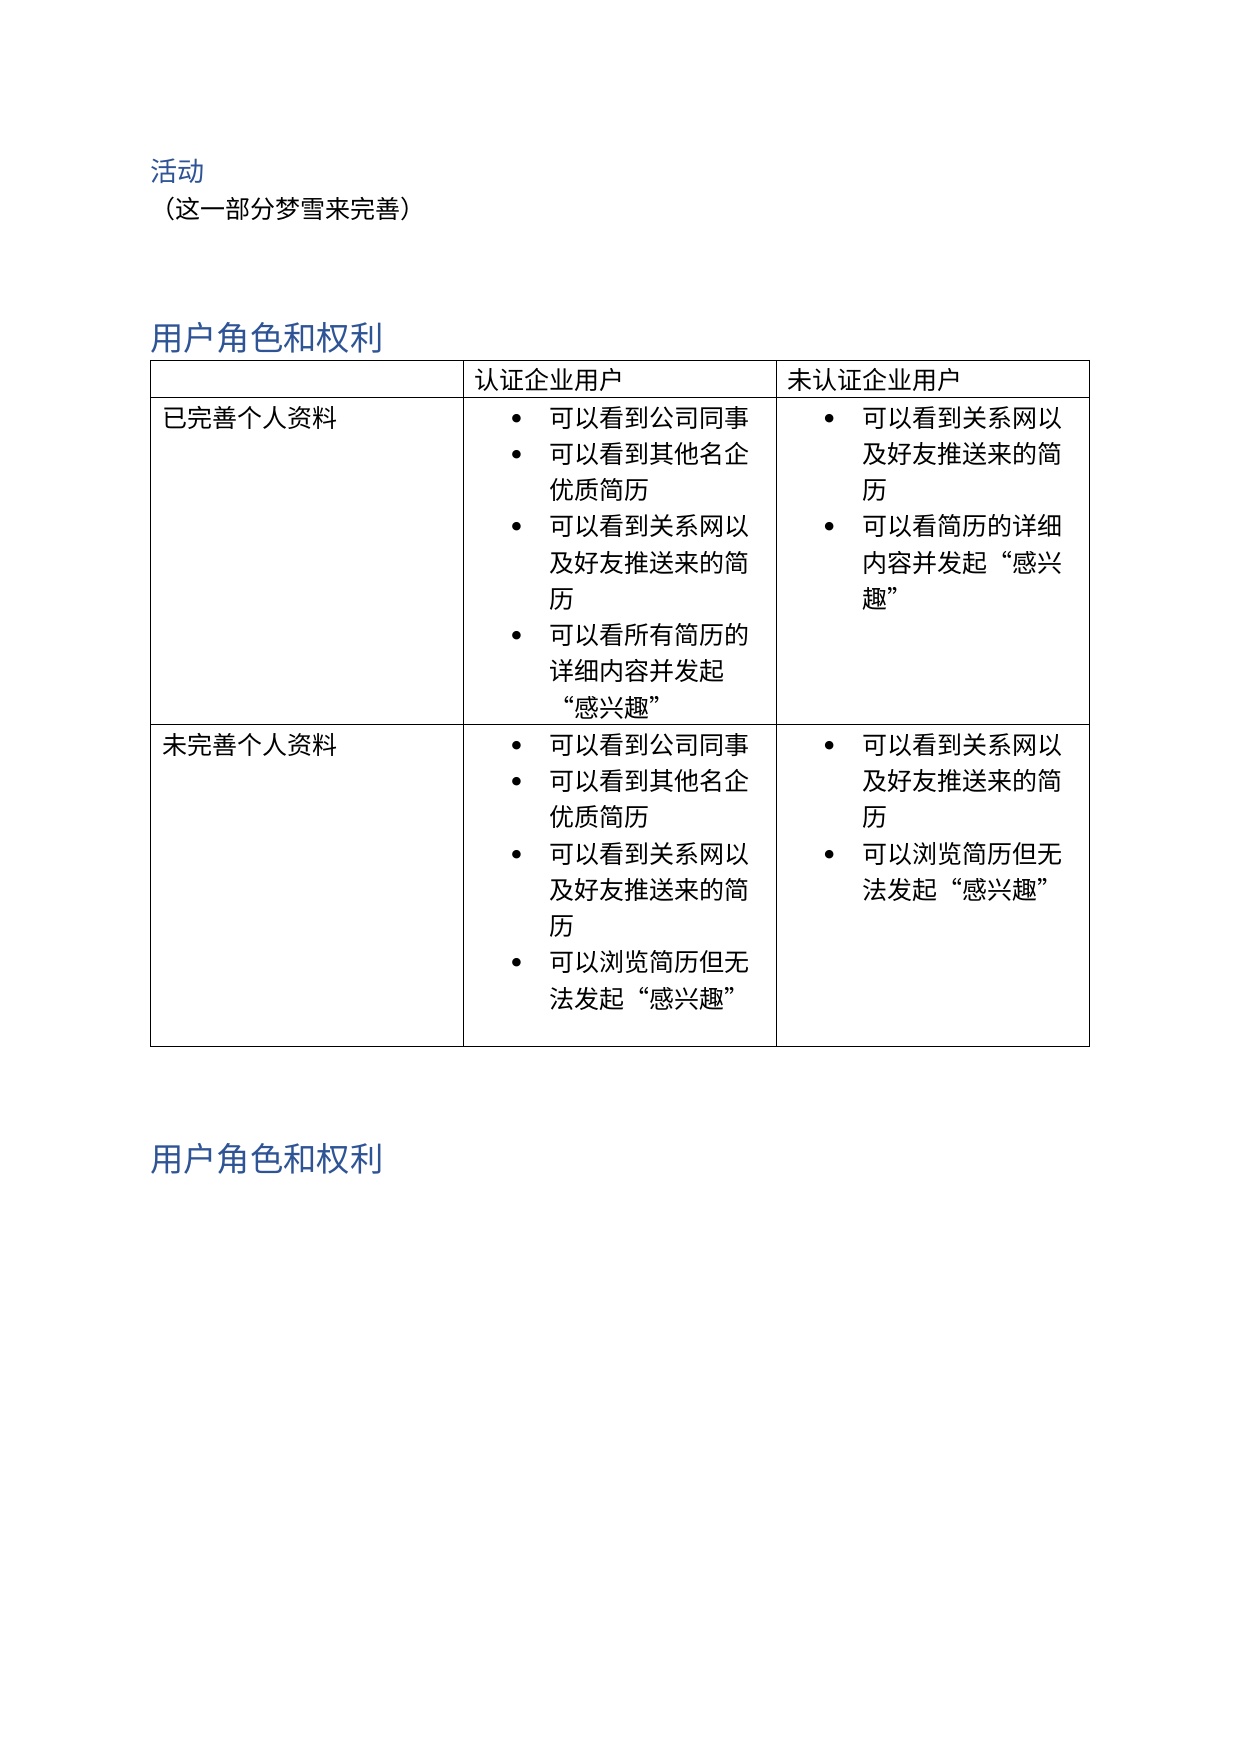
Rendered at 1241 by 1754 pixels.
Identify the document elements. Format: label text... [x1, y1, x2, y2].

table_header 未认证企业用户 [777, 361, 1089, 397]
table_cell 已完善个人资料 [151, 398, 463, 724]
subtitle 活动 [150, 150, 1090, 189]
table_cell 可以看到公司同事 可以看到其他名企优质简历 可以看到关系网以及好友推送来的简历 可以看所有简历的详细内容并发起“感兴趣” [464, 398, 776, 724]
text （这一部分梦雪来完善） [150, 189, 1090, 226]
table_header [151, 361, 463, 397]
table_cell 可以看到公司同事 可以看到其他名企优质简历 可以看到关系网以及好友推送来的简历 可以浏览简历但无法发起“感兴趣” [464, 725, 776, 1046]
subtitle 用户角色和权利 [150, 1133, 1090, 1181]
table_cell 可以看到关系网以及好友推送来的简历 可以浏览简历但无法发起“感兴趣” [777, 725, 1089, 1046]
table_cell 未完善个人资料 [151, 725, 463, 1046]
table_header 认证企业用户 [464, 361, 776, 397]
subtitle 用户角色和权利 [150, 312, 1090, 360]
table_cell 可以看到关系网以及好友推送来的简历 可以看简历的详细内容并发起“感兴趣” [777, 398, 1089, 724]
